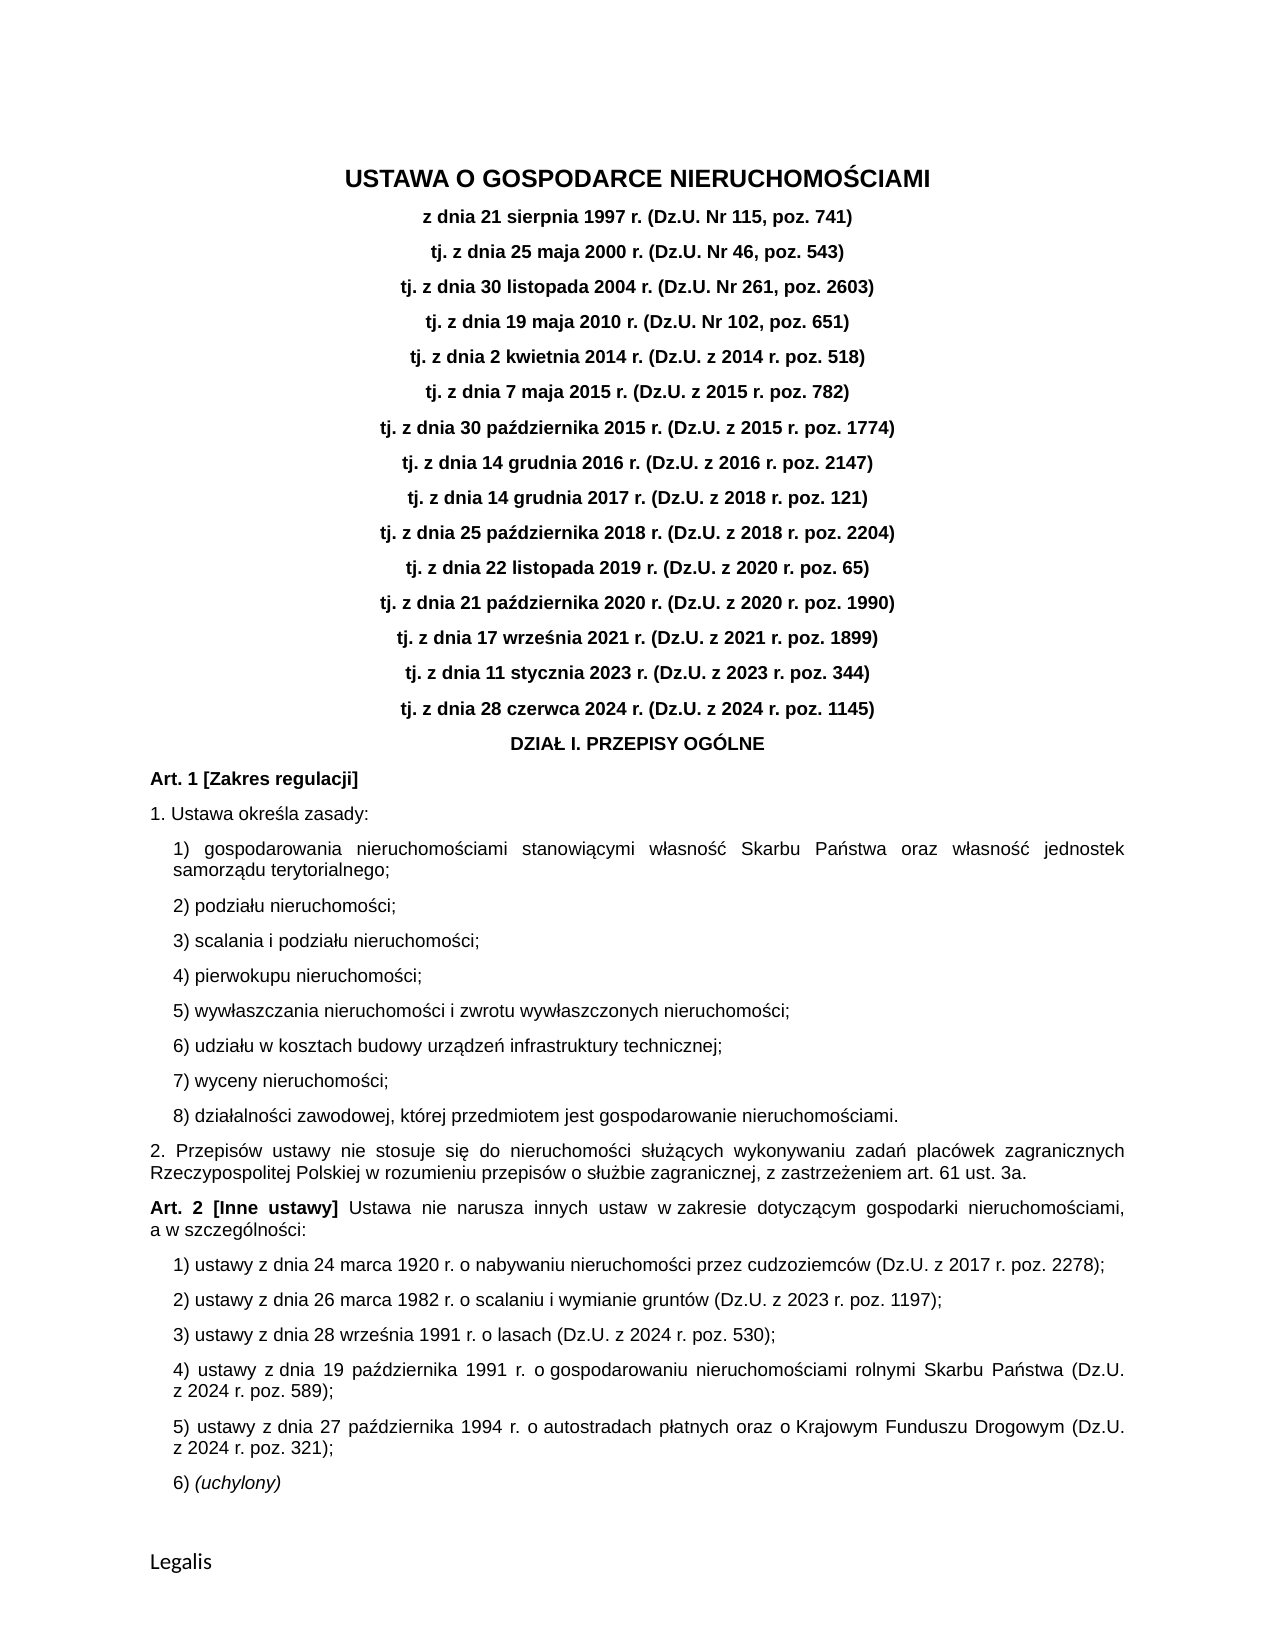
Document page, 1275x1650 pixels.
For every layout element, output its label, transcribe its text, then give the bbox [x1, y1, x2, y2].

text tj. z dnia 19 maja 2010 r. (Dz.U. Nr 102, poz. 651) [150, 311, 1125, 333]
text tj. z dnia 7 maja 2015 r. (Dz.U. z 2015 r. poz. 782) [150, 381, 1125, 403]
text 1) gospodarowania nieruchomościami stanowiącymi własność Skarbu Państwa oraz własność jednostek samorządu terytorialnego; [173, 838, 1125, 881]
text 6) udziału w kosztach budowy urządzeń infrastruktury technicznej; [173, 1035, 1125, 1056]
text 1) ustawy z dnia 24 marca 1920 r. o nabywaniu nieruchomości przez cudzoziemców (Dz.U. z 2017 r. poz. 2278); [173, 1253, 1125, 1275]
text Dział I. Przepisy ogólne [150, 732, 1125, 754]
text 2) ustawy z dnia 26 marca 1982 r. o scalaniu i wymianie gruntów (Dz.U. z 2023 r. poz. 1197); [173, 1288, 1125, 1310]
text tj. z dnia 14 grudnia 2017 r. (Dz.U. z 2018 r. poz. 121) [150, 487, 1125, 508]
text Art. 1 [Zakres regulacji] [150, 767, 1125, 789]
text tj. z dnia 11 stycznia 2023 r. (Dz.U. z 2023 r. poz. 344) [150, 662, 1125, 684]
text Art. 2 [Inne ustawy] Ustawa nie narusza innych ustaw w zakresie dotyczącym gospodarki nieruchomościami, a w szczególności: [150, 1197, 1125, 1240]
text 4) ustawy z dnia 19 października 1991 r. o gospodarowaniu nieruchomościami rolnymi Skarbu Państwa (Dz.U. z 2024 r. poz. 589); [173, 1359, 1125, 1402]
text tj. z dnia 2 kwietnia 2014 r. (Dz.U. z 2014 r. poz. 518) [150, 346, 1125, 368]
text tj. z dnia 28 czerwca 2024 r. (Dz.U. z 2024 r. poz. 1145) [150, 697, 1125, 719]
text Ustawa o gospodarce nieruchomościami [150, 163, 1125, 192]
text 1. Ustawa określa zasady: [150, 803, 1125, 824]
text tj. z dnia 30 listopada 2004 r. (Dz.U. Nr 261, poz. 2603) [150, 276, 1125, 298]
text tj. z dnia 22 listopada 2019 r. (Dz.U. z 2020 r. poz. 65) [150, 557, 1125, 578]
text tj. z dnia 25 października 2018 r. (Dz.U. z 2018 r. poz. 2204) [150, 522, 1125, 543]
text 4) pierwokupu nieruchomości; [173, 964, 1125, 986]
text 5) wywłaszczania nieruchomości i zwrotu wywłaszczonych nieruchomości; [173, 1000, 1125, 1021]
text tj. z dnia 30 października 2015 r. (Dz.U. z 2015 r. poz. 1774) [150, 416, 1125, 438]
text tj. z dnia 21 października 2020 r. (Dz.U. z 2020 r. poz. 1990) [150, 592, 1125, 613]
text 2) podziału nieruchomości; [173, 894, 1125, 916]
text 8) działalności zawodowej, której przedmiotem jest gospodarowanie nieruchomościami. [173, 1105, 1125, 1127]
text 7) wyceny nieruchomości; [173, 1070, 1125, 1091]
text 3) scalania i podziału nieruchomości; [173, 929, 1125, 951]
text 3) ustawy z dnia 28 września 1991 r. o lasach (Dz.U. z 2024 r. poz. 530); [173, 1324, 1125, 1345]
text 2. Przepisów ustawy nie stosuje się do nieruchomości służących wykonywaniu zadań placówek zagranicznych Rzeczypospolitej Polskiej w rozumieniu przepisów o służbie zagranicznej, z zastrzeżeniem art. 61 ust. 3a. [150, 1140, 1125, 1183]
text tj. z dnia 25 maja 2000 r. (Dz.U. Nr 46, poz. 543) [150, 241, 1125, 262]
text tj. z dnia 14 grudnia 2016 r. (Dz.U. z 2016 r. poz. 2147) [150, 452, 1125, 473]
text z dnia 21 sierpnia 1997 r. (Dz.U. Nr 115, poz. 741) [150, 206, 1125, 227]
text 6) (uchylony) [173, 1472, 1125, 1494]
text 5) ustawy z dnia 27 października 1994 r. o autostradach płatnych oraz o Krajowym Funduszu Drogowym (Dz.U. z 2024 r. poz. 321); [173, 1415, 1125, 1458]
text tj. z dnia 17 września 2021 r. (Dz.U. z 2021 r. poz. 1899) [150, 627, 1125, 649]
